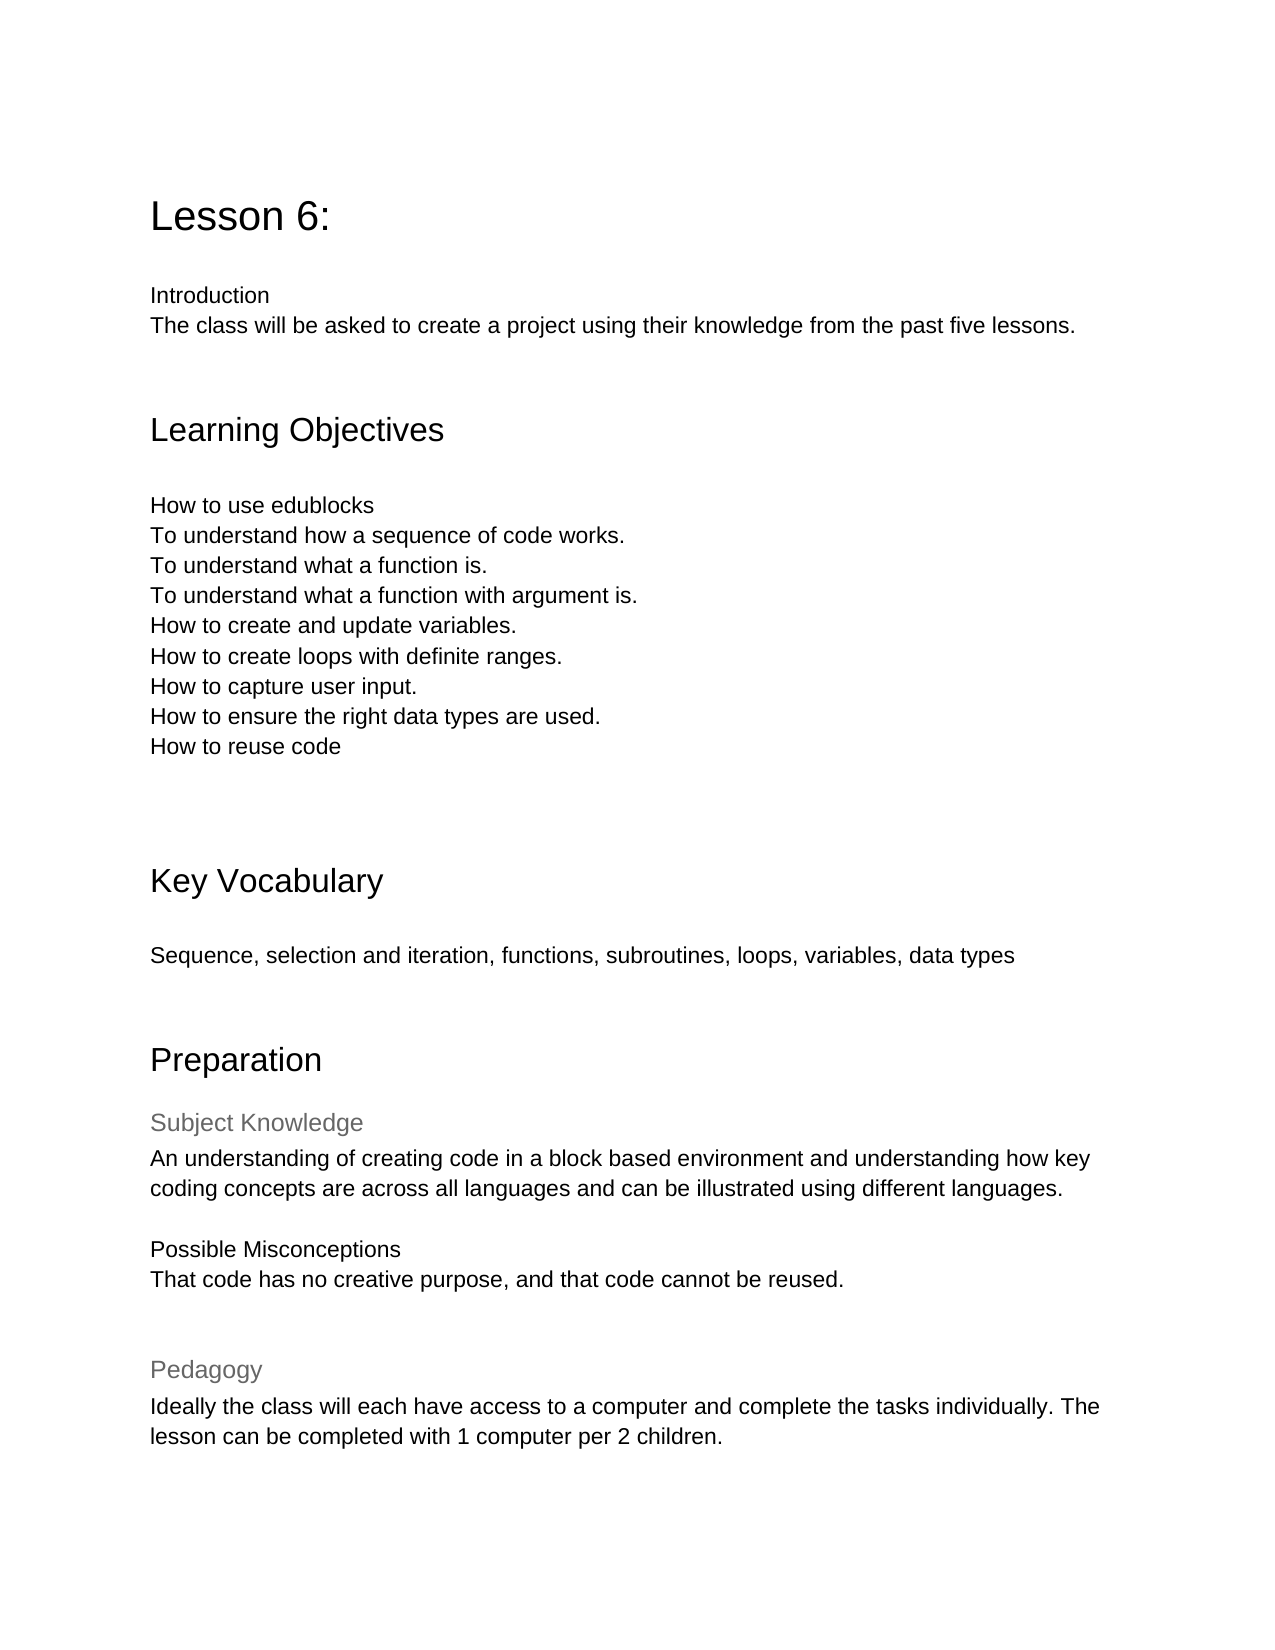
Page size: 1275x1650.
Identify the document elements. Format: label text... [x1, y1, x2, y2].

subtitle Lesson 6: [150, 192, 1125, 239]
text How to reuse code [150, 733, 1125, 759]
text Introduction [150, 282, 1125, 309]
text To understand what a function is. [150, 552, 1125, 578]
text How to ensure the right data types are used. [150, 703, 1125, 729]
subtitle Pedagogy [150, 1356, 1125, 1384]
text That code has no creative purpose, and that code cannot be reused. [150, 1266, 1125, 1292]
text How to use edublocks [150, 492, 1125, 518]
subtitle Subject Knowledge [150, 1108, 1125, 1137]
subtitle Preparation [150, 1040, 1125, 1079]
text An understanding of creating code in a block based environment and understanding how key coding concepts are across all languages and can be illustrated using different languages. [150, 1145, 1125, 1202]
subtitle Learning Objectives [150, 410, 1125, 449]
text To understand what a function with argument is. [150, 582, 1125, 608]
text The class will be asked to create a project using their knowledge from the past five lessons. [150, 312, 1125, 339]
text How to create and update variables. [150, 612, 1125, 639]
text Sequence, selection and iteration, functions, subroutines, loops, variables, data types [150, 942, 1125, 969]
text Ideally the class will each have access to a computer and complete the tasks individually. The lesson can be completed with 1 computer per 2 children. [150, 1393, 1125, 1449]
subtitle Key Vocabulary [150, 861, 1125, 900]
text How to create loops with definite ranges. [150, 643, 1125, 669]
text Possible Misconceptions [150, 1236, 1125, 1262]
text To understand how a sequence of code works. [150, 522, 1125, 548]
text How to capture user input. [150, 673, 1125, 699]
